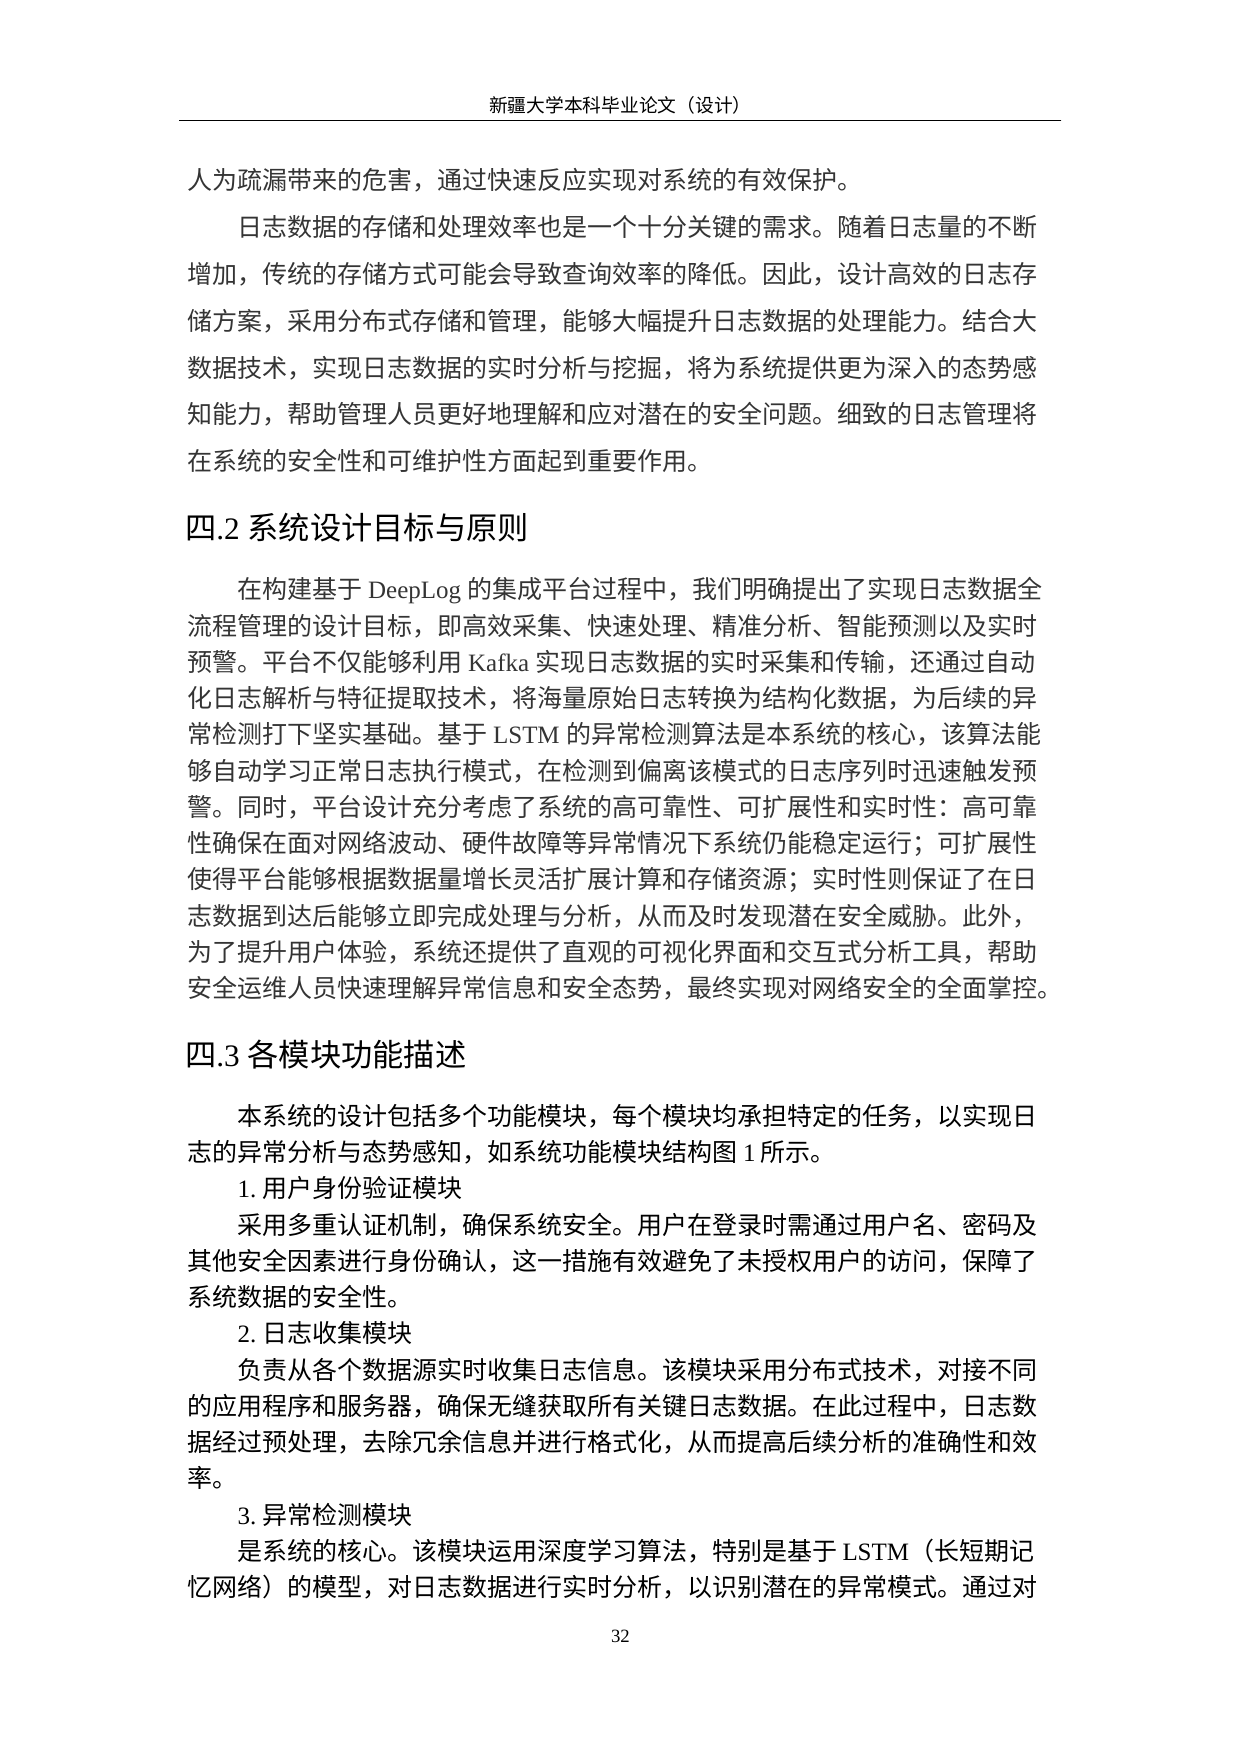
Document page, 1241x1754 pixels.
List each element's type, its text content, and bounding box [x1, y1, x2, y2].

subtitle 各模块功能描述 [185, 1030, 1053, 1075]
text 3. 异常检测模块 [187, 1495, 1053, 1531]
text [187, 1531, 1053, 1604]
text 本系统的设计包括多个功能模块，每个模块均承担特定的任务，以实现日志的异常分析与态势感知，如系统功能模块结构图 1所示。 [187, 1096, 1053, 1169]
text 在构建基于 DeepLog 的集成平台过程中，我们明确提出了实现日志数据全流程管理的设计目标，即高效采集、快速处理、精准分析、智能预测以及实时预警。平台不仅能够利用 Kafka 实现日志数据的实时采集和传输，还通过自动化日志解析与特征提取技术，将海量原始日志转换为结构化数据，为后续的异常检测打下坚实基础。基于 LSTM 的异常检测算法是本系统的核心，该算法能够自动学习正常日志执行模式，在检测到偏离该模式的日志序列时迅速触发预警。同时，平台设计充分考虑了系统的高可靠性、可扩展性和实时性：高可靠性确保在面对网络波动、硬件故障等异常情况下系统仍能稳定运行；可扩展性使得平台能够根据数据量增长灵活扩展计算和存储资源；实时性则保证了在日志数据到达后能够立即完成处理与分析，从而及时发现潜在安全威胁。此外，为了提升用户体验，系统还提供了直观的可视化界面和交互式分析工具，帮助安全运维人员快速理解异常信息和安全态势，最终实现对网络安全的全面掌控。 [187, 570, 1053, 1005]
text 负责从各个数据源实时收集日志信息。该模块采用分布式技术，对接不同的应用程序和服务器，确保无缝获取所有关键日志数据。在此过程中，日志数据经过预处理，去除冗余信息并进行格式化，从而提高后续分析的准确性和效率。 [187, 1350, 1053, 1495]
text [187, 150, 1053, 197]
text 2. 日志收集模块 [187, 1314, 1053, 1350]
text 采用多重认证机制，确保系统安全。用户在登录时需通过用户名、密码及其他安全因素进行身份确认，这一措施有效避免了未授权用户的访问，保障了系统数据的安全性。 [187, 1205, 1053, 1314]
text 1. 用户身份验证模块 [187, 1169, 1053, 1205]
subtitle 系统设计目标与原则 [185, 503, 1053, 548]
text 日志数据的存储和处理效率也是一个十分关键的需求。随着日志量的不断增加，传统的存储方式可能会导致查询效率的降低。因此，设计高效的日志存储方案，采用分布式存储和管理，能够大幅提升日志数据的处理能力。结合大数据技术，实现日志数据的实时分析与挖掘，将为系统提供更为深入的态势感知能力，帮助管理人员更好地理解和应对潜在的安全问题。细致的日志管理将在系统的安全性和可维护性方面起到重要作用。 [187, 197, 1053, 478]
